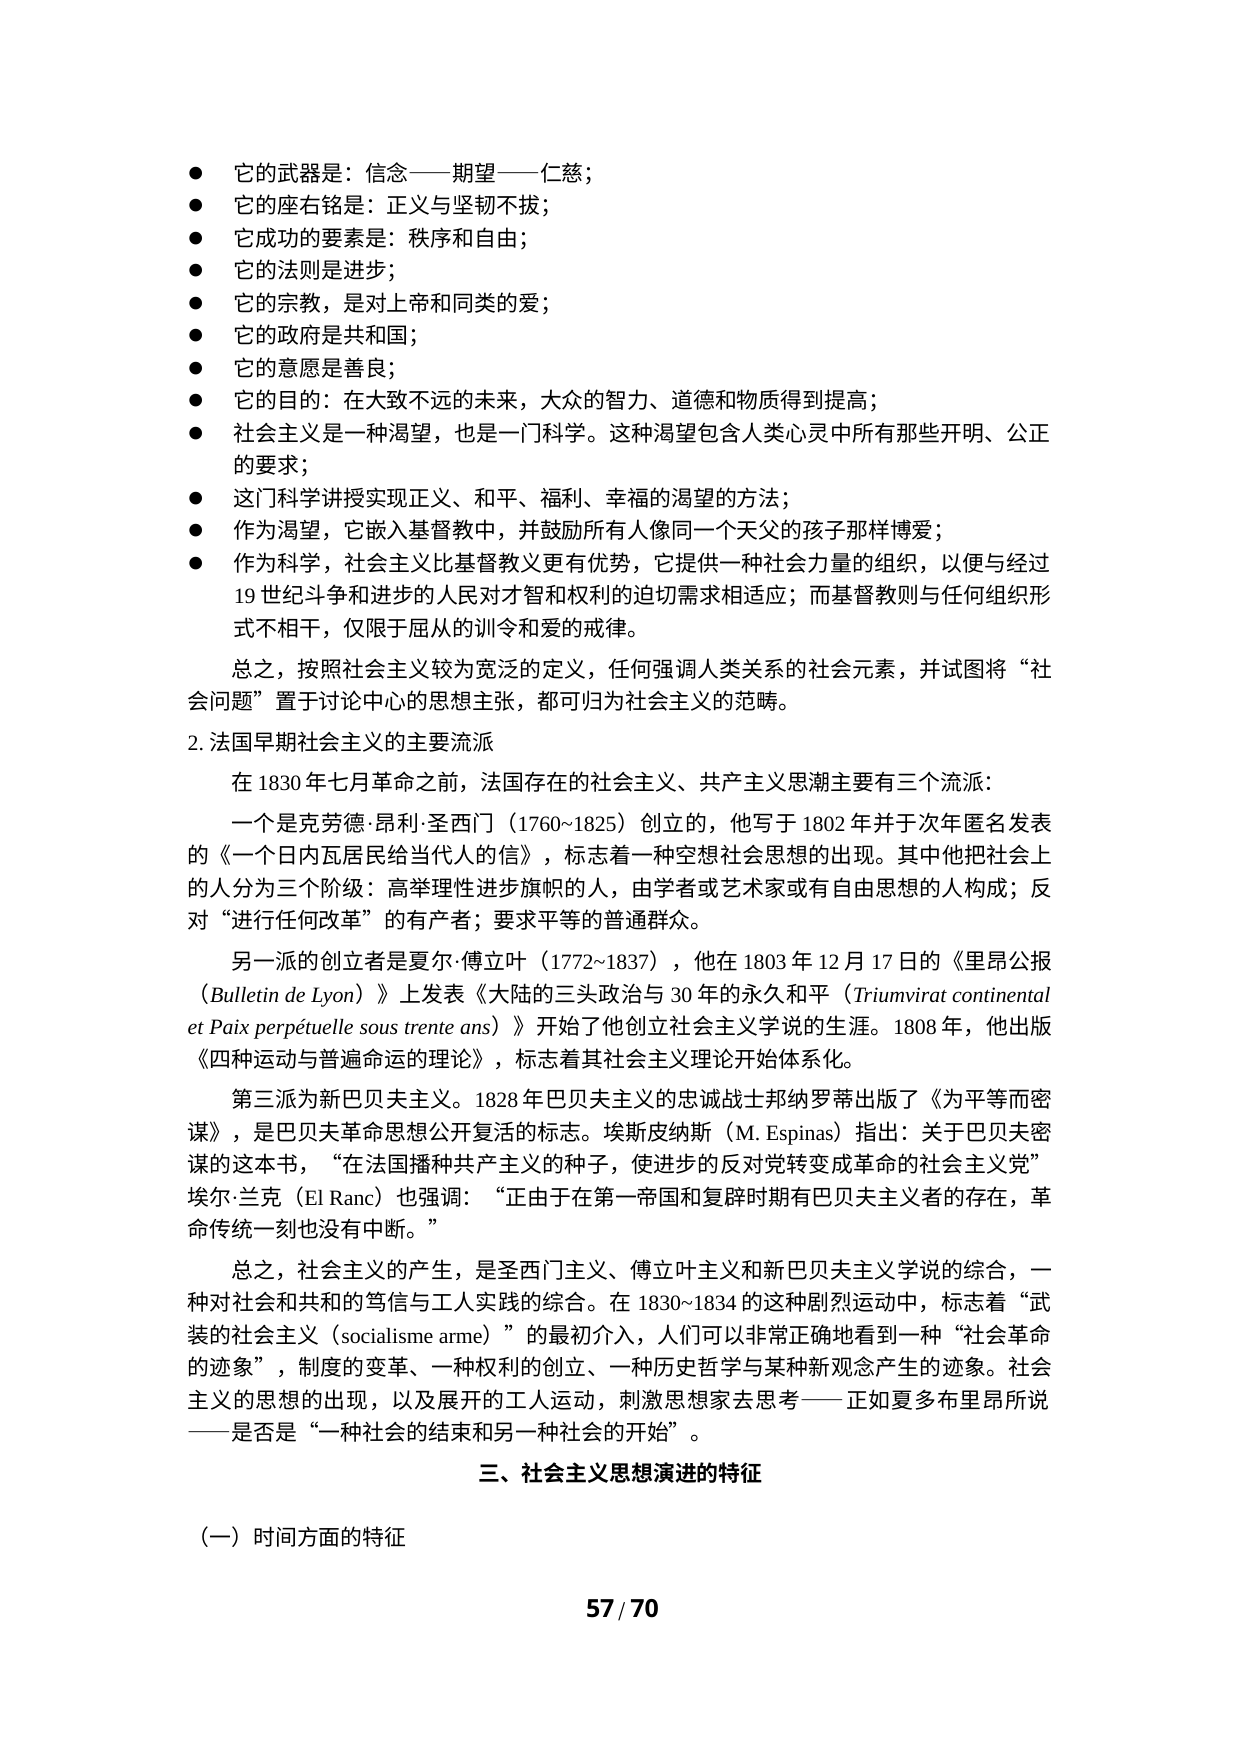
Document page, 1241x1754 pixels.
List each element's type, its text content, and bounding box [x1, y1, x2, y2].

list 它的座右铭是：正义与坚韧不拔； [187, 188, 1053, 221]
text 2. 法国早期社会主义的主要流派 [187, 724, 1053, 757]
list 作为科学，社会主义比基督教义更有优势，它提供一种社会力量的组织，以便与经过19世纪斗争和进步的人民对才智和权利的迫切需求相适应；而基督教则与任何组织形式不相干，仅限于屈从的训令和爱的戒律。 [187, 546, 1053, 643]
text 总之，社会主义的产生，是圣西门主义、傅立叶主义和新巴贝夫主义学说的综合，一种对社会和共和的笃信与工人实践的综合。在1830~1834的这种剧烈运动中，标志着“武装的社会主义（socialisme arme）”的最初介入，人们可以非常正确地看到一种“社会革命的迹象”，制度的变革、一种权利的创立、一种历史哲学与某种新观念产生的迹象。社会主义的思想的出现，以及展开的工人运动，刺激思想家去思考——正如夏多布里昂所说——是否是“一种社会的结束和另一种社会的开始”。 [187, 1252, 1053, 1447]
list 它的法则是进步； [187, 253, 1053, 286]
text （一）时间方面的特征 [187, 1520, 1053, 1552]
list 它的武器是：信念——期望——仁慈； [187, 156, 1053, 188]
list 社会主义是一种渴望，也是一门科学。这种渴望包含人类心灵中所有那些开明、公正的要求； [187, 416, 1053, 481]
list 它的意愿是善良； [187, 351, 1053, 383]
list 这门科学讲授实现正义、和平、福利、幸福的渴望的方法； [187, 481, 1053, 513]
text 一个是克劳德·昂利·圣西门（1760~1825）创立的，他写于1802年并于次年匿名发表的《一个日内瓦居民给当代人的信》，标志着一种空想社会思想的出现。其中他把社会上的人分为三个阶级：高举理性进步旗帜的人，由学者或艺术家或有自由思想的人构成；反对“进行任何改革”的有产者；要求平等的普通群众。 [187, 806, 1053, 936]
list 它的目的：在大致不远的未来，大众的智力、道德和物质得到提高； [187, 383, 1053, 416]
text 在1830年七月革命之前，法国存在的社会主义、共产主义思潮主要有三个流派： [187, 765, 1053, 797]
text 三、社会主义思想演进的特征 [187, 1456, 1053, 1488]
text 总之，按照社会主义较为宽泛的定义，任何强调人类关系的社会元素，并试图将“社会问题”置于讨论中心的思想主张，都可归为社会主义的范畴。 [187, 651, 1053, 716]
list 作为渴望，它嵌入基督教中，并鼓励所有人像同一个天父的孩子那样博爱； [187, 513, 1053, 546]
list 它的政府是共和国； [187, 318, 1053, 351]
list 它成功的要素是：秩序和自由； [187, 221, 1053, 253]
text 另一派的创立者是夏尔·傅立叶（1772~1837），他在1803年12月17日的《里昂公报（Bulletin de Lyon）》上发表《大陆的三头政治与30年的永久和平（Triumvirat continental et Paix perpétuelle sous trente ans）》开始了他创立社会主义学说的生涯。1808年，他出版《四种运动与普遍命运的理论》，标志着其社会主义理论开始体系化。 [187, 944, 1053, 1074]
text 第三派为新巴贝夫主义。1828年巴贝夫主义的忠诚战士邦纳罗蒂出版了《为平等而密谋》，是巴贝夫革命思想公开复活的标志。埃斯皮纳斯（M. Espinas）指出：关于巴贝夫密谋的这本书，“在法国播种共产主义的种子，使进步的反对党转变成革命的社会主义党”。埃尔·兰克（El Ranc）也强调：“正由于在第一帝国和复辟时期有巴贝夫主义者的存在，革命传统一刻也没有中断。” [187, 1082, 1053, 1244]
list 它的宗教，是对上帝和同类的爱； [187, 286, 1053, 318]
